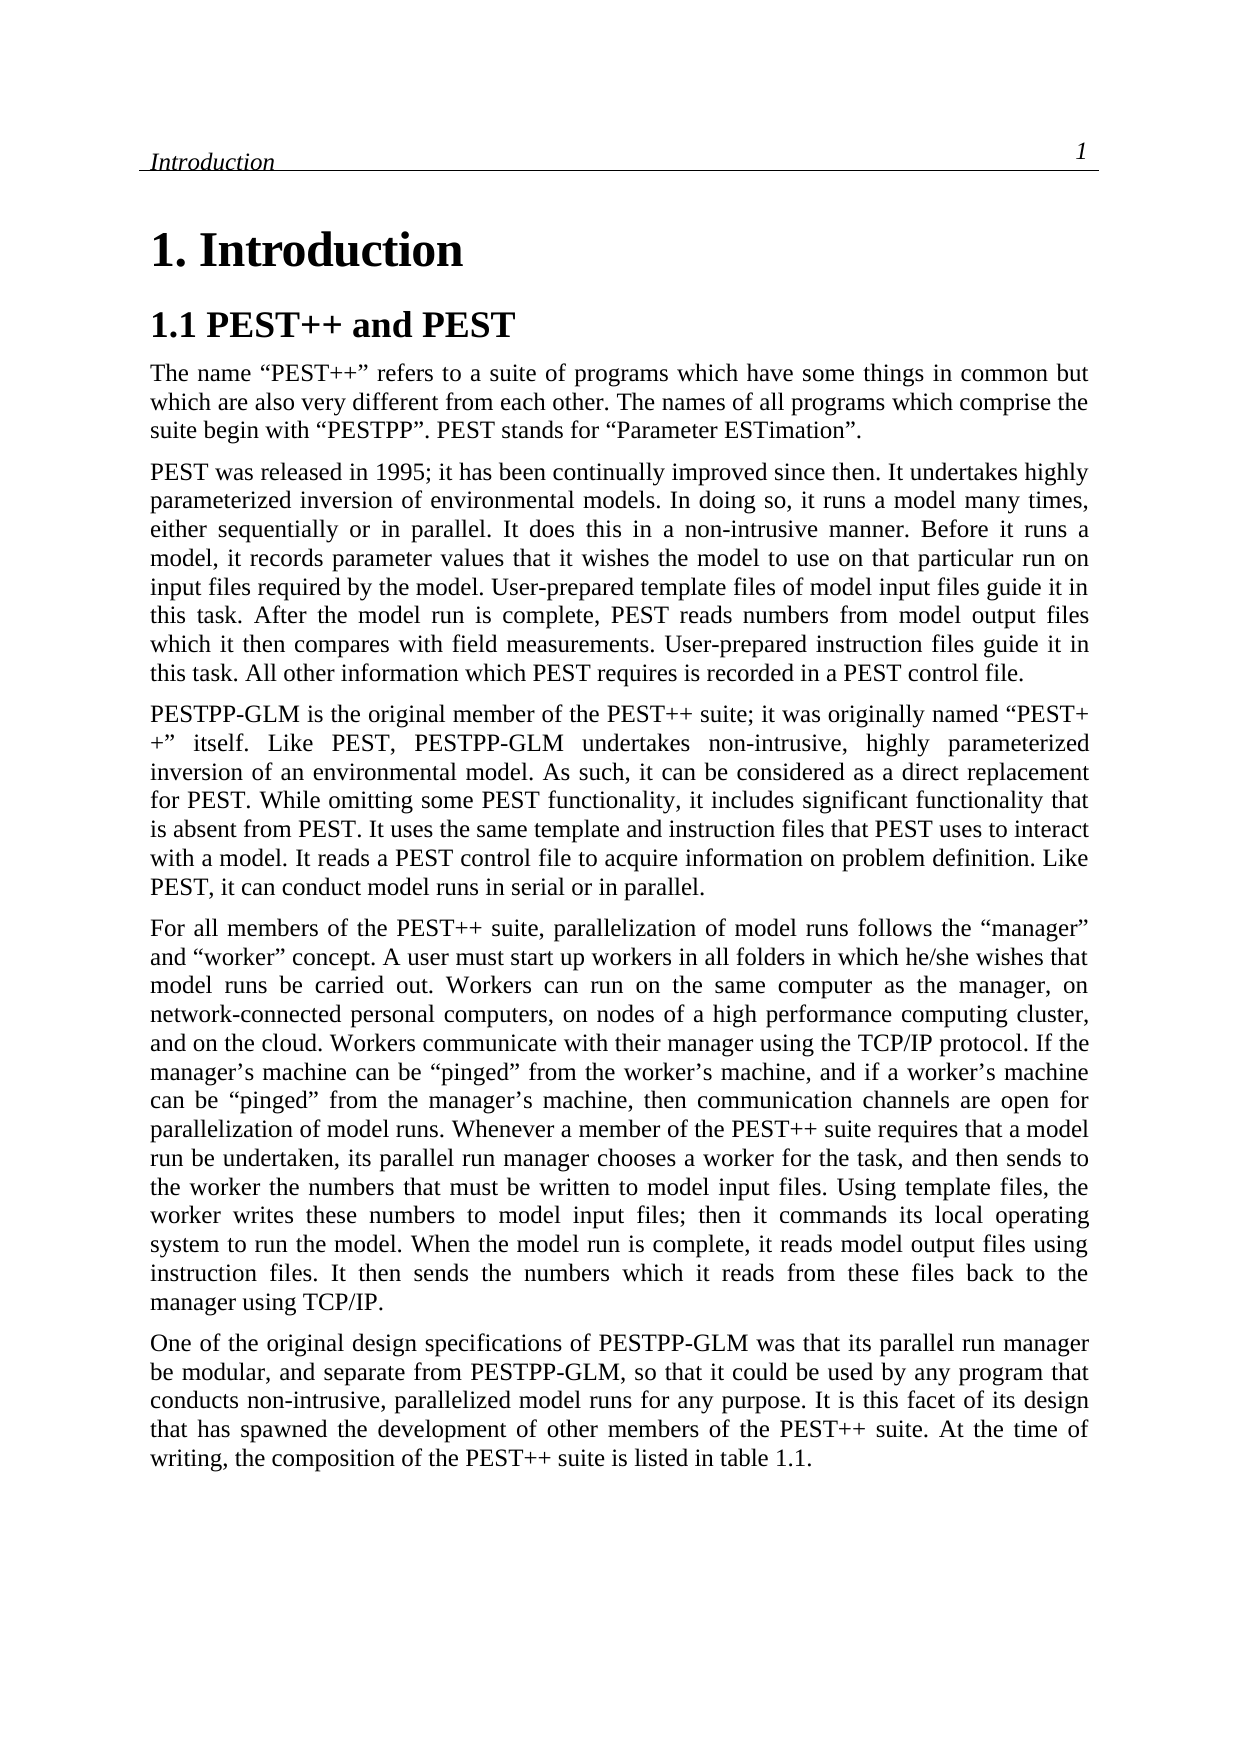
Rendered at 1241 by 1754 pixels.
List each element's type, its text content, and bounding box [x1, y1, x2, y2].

text For all members of the PEST++ suite, parallelization of model runs follows the “manager” and “worker” concept. A user must start up workers in all folders in which he/she wishes that model runs be carried out. Workers can run on the same computer as the manager, on network-connected personal computers, on nodes of a high performance computing cluster, and on the cloud. Workers communicate with their manager using the TCP/IP protocol. If the manager’s machine can be “pinged” from the worker’s machine, and if a worker’s machine can be “pinged” from the manager’s machine, then communication channels are open for parallelization of model runs. Whenever a member of the PEST++ suite requires that a model run be undertaken, its parallel run manager chooses a worker for the task, and then sends to the worker the numbers that must be written to model input files. Using template files, the worker writes these numbers to model input files; then it commands its local operating system to run the model. When the model run is complete, it reads model output files using instruction files. It then sends the numbers which it reads from these files back to the manager using TCP/IP. [150, 913, 1090, 1316]
text The name “PEST++” refers to a suite of programs which have some things in common but which are also very different from each other. The names of all programs which comprise the suite begin with “PESTPP”. PEST stands for “Parameter ESTimation”. [150, 358, 1090, 444]
text One of the original design specifications of PESTPP-GLM was that its parallel run manager be modular, and separate from PESTPP-GLM, so that it could be used by any program that conducts non-intrusive, parallelized model runs for any purpose. It is this facet of its design that has spawned the development of other members of the PEST++ suite. At the time of writing, the composition of the PEST++ suite is listed in table 1.1. [150, 1328, 1090, 1472]
subtitle 1. Introduction [150, 220, 1090, 277]
text PEST was released in 1995; it has been continually improved since then. It undertakes highly parameterized inversion of environmental models. In doing so, it runs a model many times, either sequentially or in parallel. It does this in a non-intrusive manner. Before it runs a model, it records parameter values that it wishes the model to use on that particular run on input files required by the model. User-prepared template files of model input files guide it in this task. After the model run is complete, PEST reads numbers from model output files which it then compares with field measurements. User-prepared instruction files guide it in this task. All other information which PEST requires is recorded in a PEST control file. [150, 457, 1090, 687]
text PESTPP-GLM is the original member of the PEST++ suite; it was originally named “PEST++” itself. Like PEST, PESTPP-GLM undertakes non-intrusive, highly parameterized inversion of an environmental model. As such, it can be considered as a direct replacement for PEST. While omitting some PEST functionality, it includes significant functionality that is absent from PEST. It uses the same template and instruction files that PEST uses to interact with a model. It reads a PEST control file to acquire information on problem definition. Like PEST, it can conduct model runs in serial or in parallel. [150, 699, 1090, 901]
subtitle 1.1 PEST++ and PEST [150, 302, 1090, 346]
